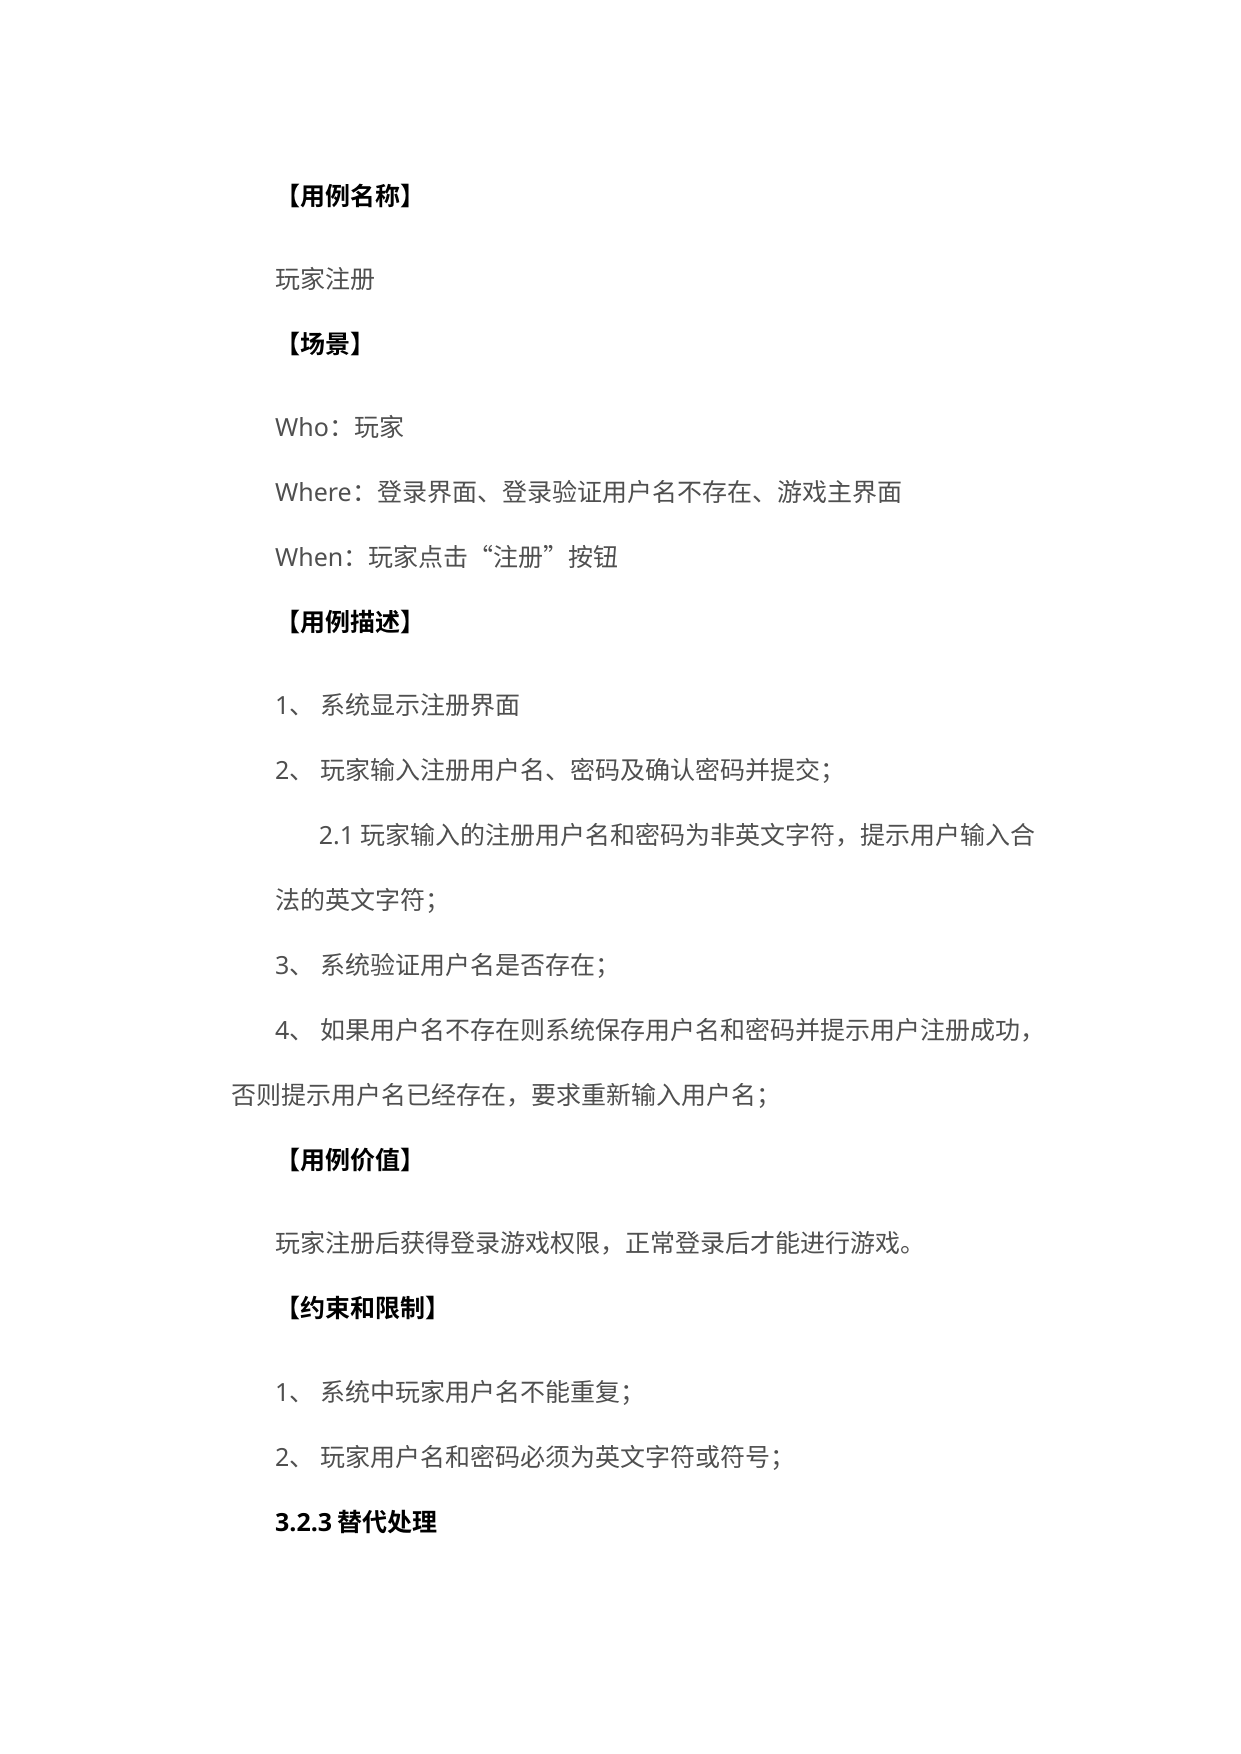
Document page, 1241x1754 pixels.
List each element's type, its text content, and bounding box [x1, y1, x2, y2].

text 1、 系统显示注册界面 [231, 671, 1053, 736]
text When：玩家点击“注册”按钮 [231, 523, 1053, 588]
text 【约束和限制】 [231, 1274, 1053, 1339]
text 2、 玩家输入注册用户名、密码及确认密码并提交； [231, 736, 1053, 801]
text 3.2.3替代处理 [231, 1488, 1053, 1553]
text 【用例名称】 [231, 162, 1053, 227]
text 2.1 玩家输入的注册用户名和密码为非英文字符，提示用户输入合法的英文字符； [275, 801, 1053, 931]
text 玩家注册后获得登录游戏权限，正常登录后才能进行游戏。 [231, 1209, 1053, 1274]
text 4、 如果用户名不存在则系统保存用户名和密码并提示用户注册成功，否则提示用户名已经存在，要求重新输入用户名； [231, 996, 1053, 1126]
text 2、 玩家用户名和密码必须为英文字符或符号； [231, 1423, 1053, 1488]
text 【用例价值】 [231, 1126, 1053, 1191]
text Where：登录界面、登录验证用户名不存在、游戏主界面 [231, 458, 1053, 523]
text 1、 系统中玩家用户名不能重复； [231, 1358, 1053, 1423]
text 【用例描述】 [231, 588, 1053, 653]
text 【场景】 [231, 310, 1053, 375]
text 3、 系统验证用户名是否存在； [231, 931, 1053, 996]
text Who：玩家 [231, 393, 1053, 458]
text 玩家注册 [231, 245, 1053, 310]
